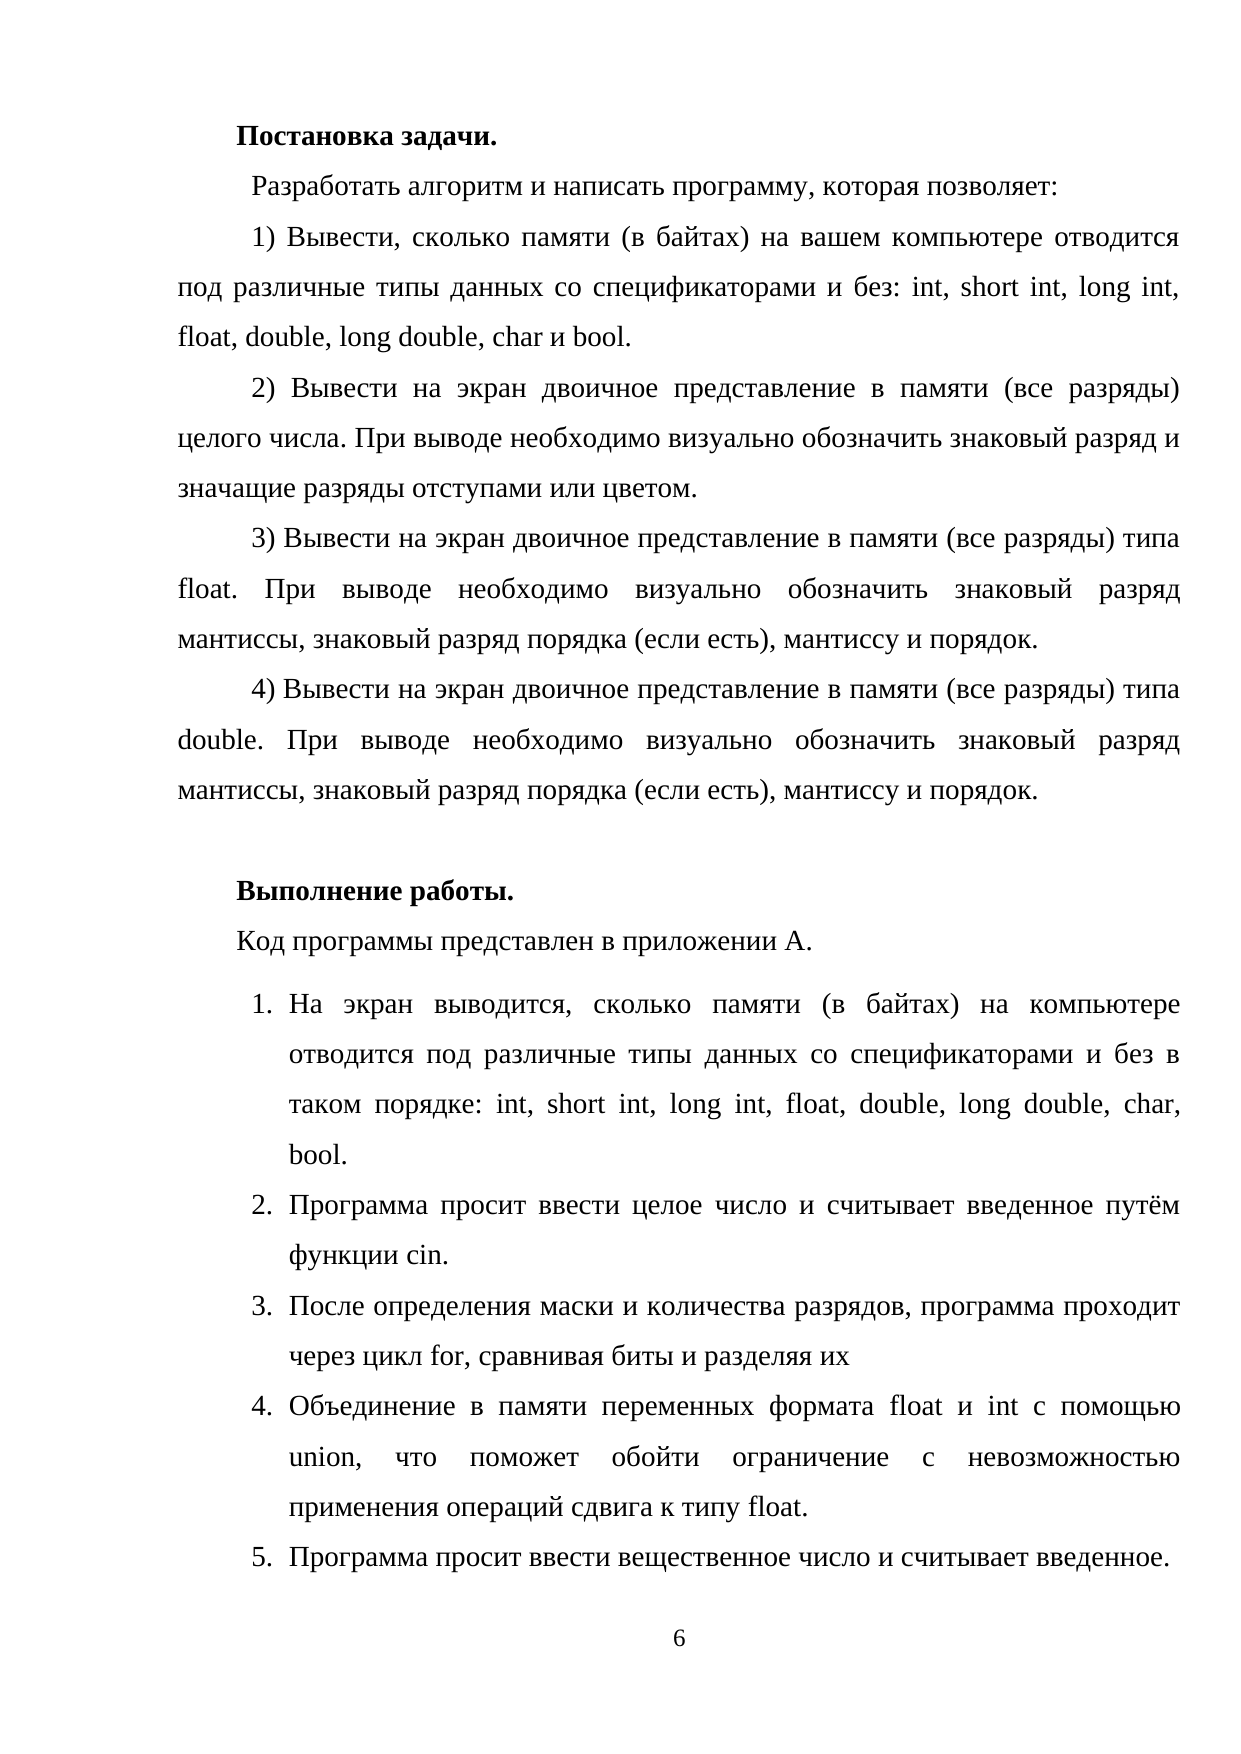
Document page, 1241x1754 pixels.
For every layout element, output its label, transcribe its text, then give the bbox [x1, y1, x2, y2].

list Программа просит ввести целое число и считывает введенное путём функции cin. [251, 1187, 1181, 1271]
list Объединение в памяти переменных формата float и int с помощью union, что поможет обойти ограничение с невозможностью применения операций сдвига к типу float. [251, 1388, 1181, 1523]
text 3) Вывести на экран двоичное представление в памяти (все разряды) типа float. При выводе необходимо визуально обозначить знаковый разряд мантиссы, знаковый разряд порядка (если есть), мантиссу и порядок. [177, 521, 1181, 655]
text 1) Вывести, сколько памяти (в байтах) на вашем компьютере отводится под различные типы данных со спецификаторами и без: int, short int, long int, float, double, long double, char и bool. [177, 219, 1181, 353]
text Код программы представлен в приложении А. [177, 923, 1181, 957]
list После определения маски и количества разрядов, программа проходит через цикл for, сравнивая биты и разделяя их [251, 1288, 1181, 1372]
text 4) Вывести на экран двоичное представление в памяти (все разряды) типа double. При выводе необходимо визуально обозначить знаковый разряд мантиссы, знаковый разряд порядка (если есть), мантиссу и порядок. [177, 672, 1181, 806]
text 2) Вывести на экран двоичное представление в памяти (все разряды) целого числа. При выводе необходимо визуально обозначить знаковый разряд и значащие разряды отступами или цветом. [177, 370, 1181, 504]
text Выполнение работы. [177, 873, 1181, 906]
text Постановка задачи. [177, 118, 1181, 152]
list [251, 1539, 1181, 1573]
list На экран выводится, сколько памяти (в байтах) на компьютере отводится под различные типы данных со спецификаторами и без в таком порядке: int, short int, long int, float, double, long double, char, bool. [251, 986, 1181, 1170]
text Разработать алгоритм и написать программу, которая позволяет: [177, 168, 1181, 202]
